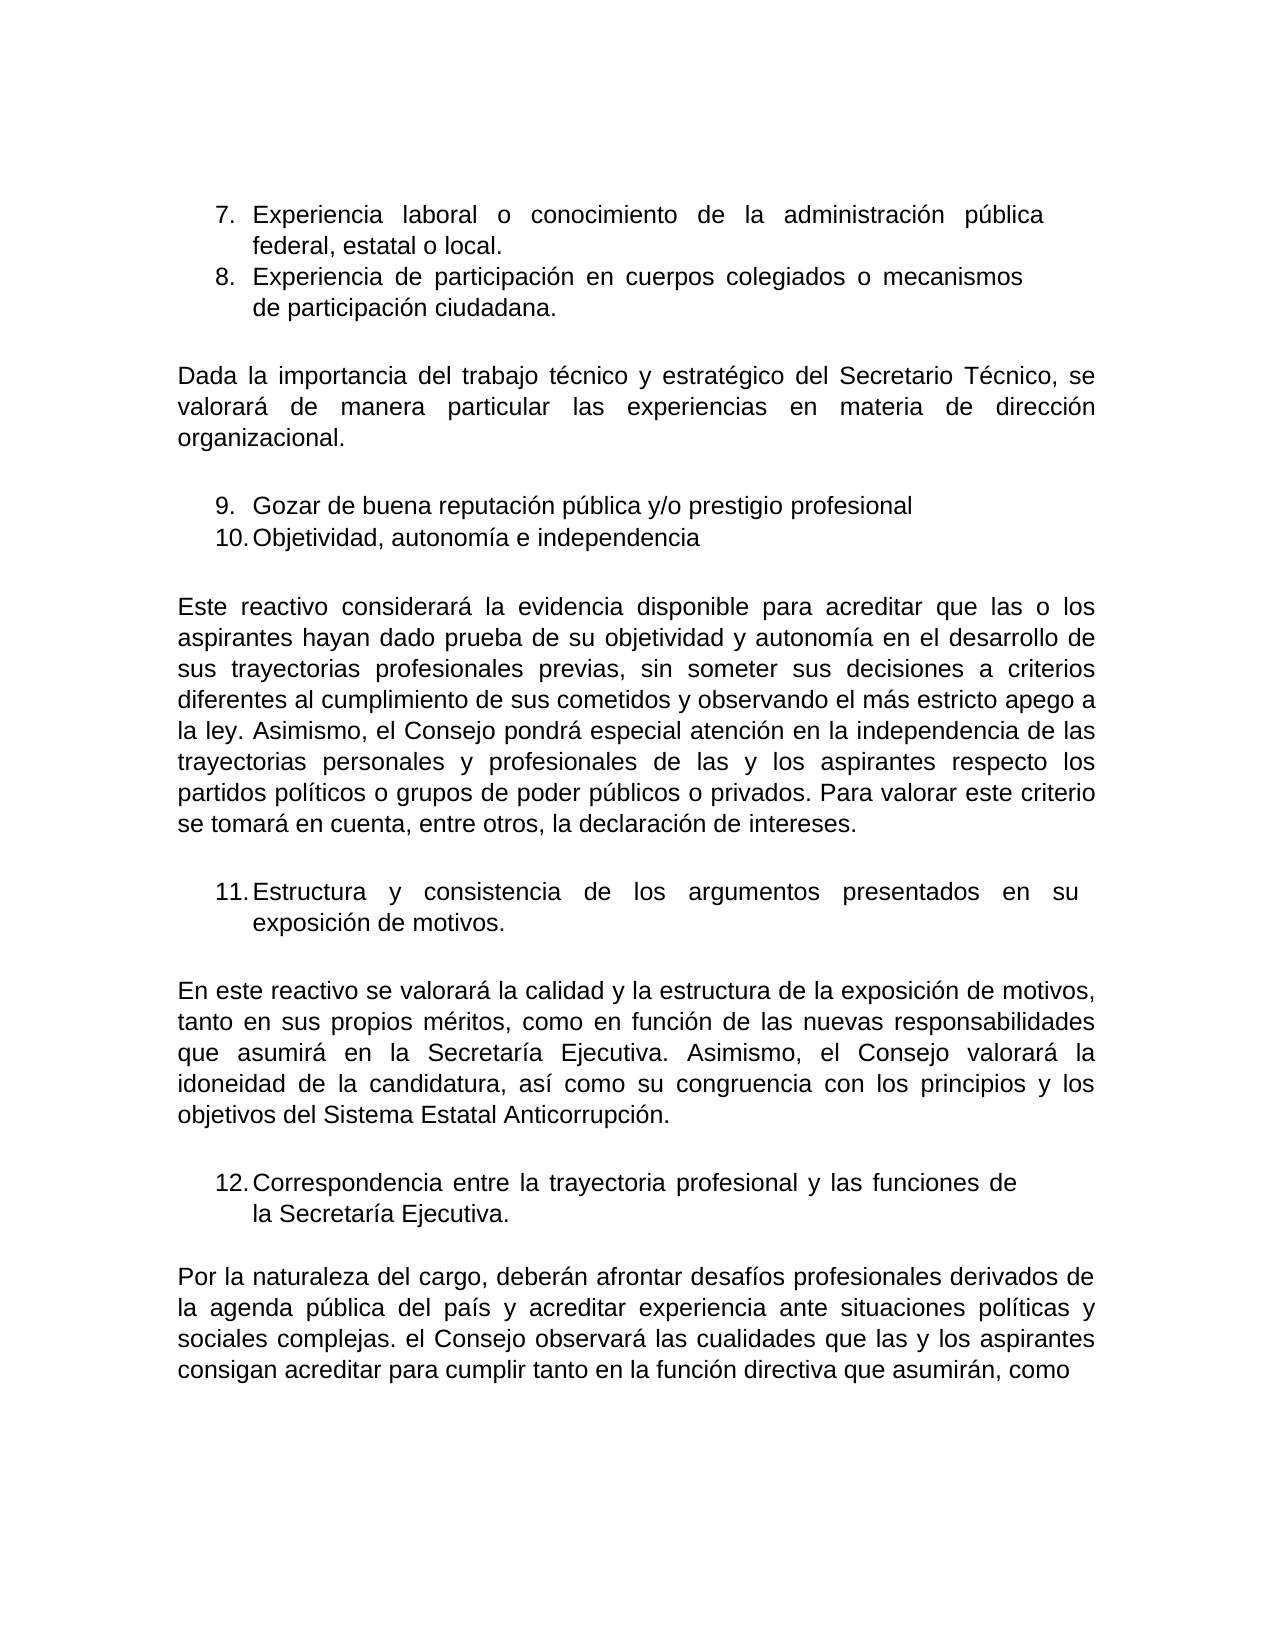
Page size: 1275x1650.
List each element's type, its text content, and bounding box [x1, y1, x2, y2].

text Por la naturaleza del cargo, deberán afrontar desafíos profesionales derivados de la agenda pública del país y acreditar experiencia ante situaciones políticas y sociales complejas. el Consejo observará las cualidades que las y los aspirantes consigan acreditar para cumplir tanto en la función directiva que asumirán, como [177, 1262, 1097, 1383]
text Este reactivo considerará la evidencia disponible para acreditar que las o los aspirantes hayan dado prueba de su objetividad y autonomía en el desarrollo de sus trayectorias profesionales previas, sin someter sus decisiones a criterios diferentes al cumplimiento de sus cometidos y observando el más estricto apego a la ley. Asimismo, el Consejo pondrá especial atención en la independencia de las trayectorias personales y profesionales de las y los aspirantes respecto los partidos políticos o grupos de poder públicos o privados. Para valorar este criterio se tomará en cuenta, entre otros, la declaración de intereses. [177, 591, 1097, 837]
list Objetividad, autonomía e independencia [215, 523, 1110, 551]
list Correspondencia entre la trayectoria profesional y las funciones de la Secretaría Ejecutiva. [215, 1168, 1019, 1228]
list Experiencia de participación en cuerpos colegiados o mecanismos de participación ciudadana. [215, 262, 1024, 321]
list Estructura y consistencia de los argumentos presentados en su exposición de motivos. [215, 877, 1080, 936]
list Gozar de buena reputación pública y/o prestigio profesional [215, 491, 1110, 520]
text En este reactivo se valorará la calidad y la estructura de la exposición de motivos, tanto en sus propios méritos, como en función de las nuevas responsabilidades que asumirá en la Secretaría Ejecutiva. Asimismo, el Consejo valorará la idoneidad de la candidatura, así como su congruencia con los principios y los objetivos del Sistema Estatal Anticorrupción. [177, 976, 1097, 1129]
text Dada la importancia del trabajo técnico y estratégico del Secretario Técnico, se valorará de manera particular las experiencias en materia de dirección organizacional. [177, 361, 1097, 452]
list Experiencia laboral o conocimiento de la administración pública federal, estatal o local. [215, 199, 1045, 259]
